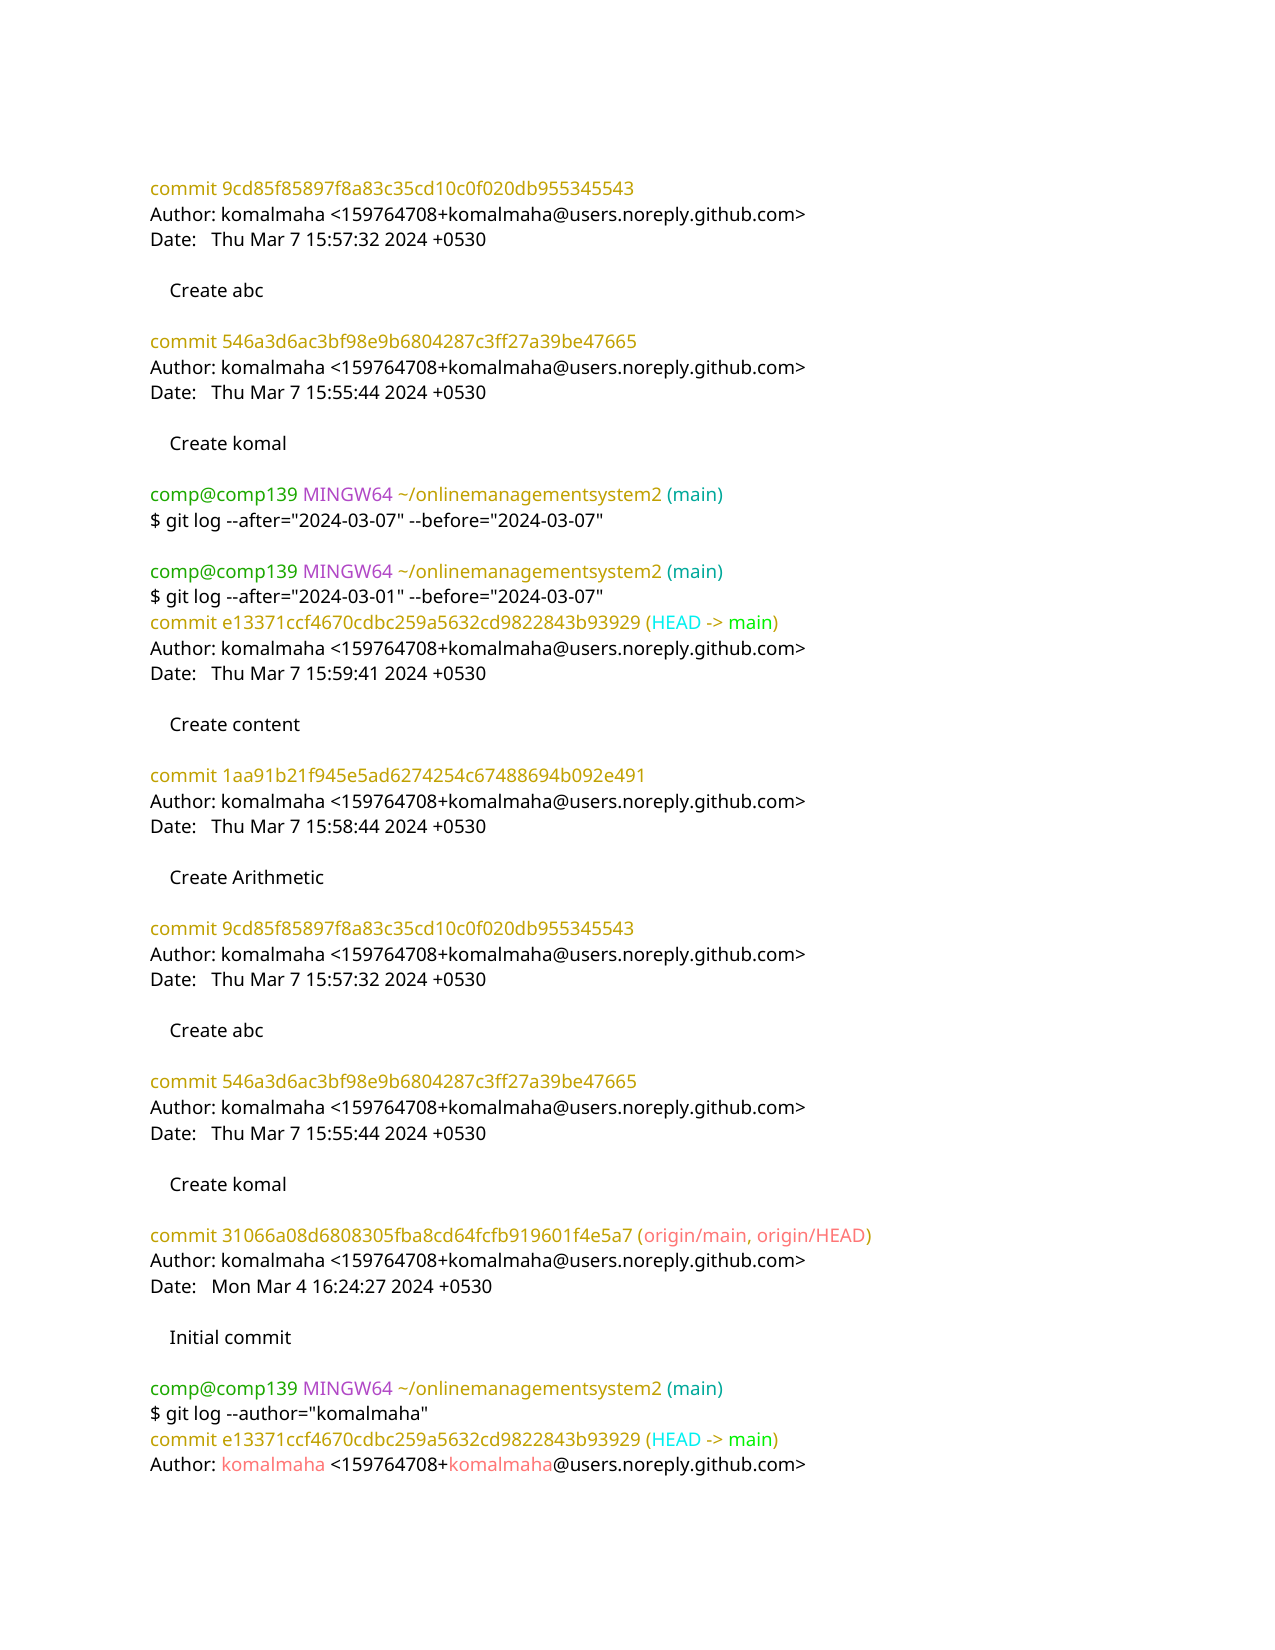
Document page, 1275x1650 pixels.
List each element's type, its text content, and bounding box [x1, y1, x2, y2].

text commit 546a3d6ac3bf98e9b6804287c3ff27a39be47665 [150, 1069, 1125, 1094]
text $ git log --after="2024-03-01" --before="2024-03-07" [150, 584, 1125, 609]
text Create abc [150, 1018, 1125, 1043]
text Date: Thu Mar 7 15:58:44 2024 +0530 [150, 813, 1125, 839]
text Create content [150, 711, 1125, 737]
text commit 9cd85f85897f8a83c35cd10c0f020db955345543 [150, 916, 1125, 941]
text Create abc [150, 278, 1125, 303]
text $ git log --after="2024-03-07" --before="2024-03-07" [150, 507, 1125, 533]
text Date: Thu Mar 7 15:59:41 2024 +0530 [150, 660, 1125, 686]
text comp@comp139 MINGW64 ~/onlinemanagementsystem2 (main) [150, 558, 1125, 584]
text comp@comp139 MINGW64 ~/onlinemanagementsystem2 (main) [150, 1375, 1125, 1401]
text Create Arithmetic [150, 864, 1125, 890]
text $ git log --author="komalmaha" [150, 1401, 1125, 1426]
text Author: komalmaha <159764708+komalmaha@users.noreply.github.com> [150, 788, 1125, 813]
text Date: Mon Mar 4 16:24:27 2024 +0530 [150, 1273, 1125, 1298]
text commit 31066a08d6808305fba8cd64fcfb919601f4e5a7 (origin/main, origin/HEAD) [150, 1222, 1125, 1247]
text commit e13371ccf4670cdbc259a5632cd9822843b93929 (HEAD -> main) [150, 1426, 1125, 1452]
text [150, 1452, 1125, 1477]
text Author: komalmaha <159764708+komalmaha@users.noreply.github.com> [150, 1247, 1125, 1273]
text commit 546a3d6ac3bf98e9b6804287c3ff27a39be47665 [150, 329, 1125, 354]
text Create komal [150, 431, 1125, 456]
text commit e13371ccf4670cdbc259a5632cd9822843b93929 (HEAD -> main) [150, 609, 1125, 635]
text commit 9cd85f85897f8a83c35cd10c0f020db955345543 [150, 176, 1125, 201]
text Date: Thu Mar 7 15:55:44 2024 +0530 [150, 1120, 1125, 1145]
text Date: Thu Mar 7 15:57:32 2024 +0530 [150, 967, 1125, 992]
text Author: komalmaha <159764708+komalmaha@users.noreply.github.com> [150, 1094, 1125, 1120]
text Date: Thu Mar 7 15:55:44 2024 +0530 [150, 380, 1125, 405]
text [150, 201, 1125, 227]
text Date: Thu Mar 7 15:57:32 2024 +0530 [150, 227, 1125, 252]
text Create komal [150, 1171, 1125, 1196]
text commit 1aa91b21f945e5ad6274254c67488694b092e491 [150, 762, 1125, 788]
text Author: komalmaha <159764708+komalmaha@users.noreply.github.com> [150, 941, 1125, 967]
text Initial commit [150, 1324, 1125, 1349]
text Author: komalmaha <159764708+komalmaha@users.noreply.github.com> [150, 354, 1125, 380]
text comp@comp139 MINGW64 ~/onlinemanagementsystem2 (main) [150, 482, 1125, 507]
text Author: komalmaha <159764708+komalmaha@users.noreply.github.com> [150, 635, 1125, 660]
